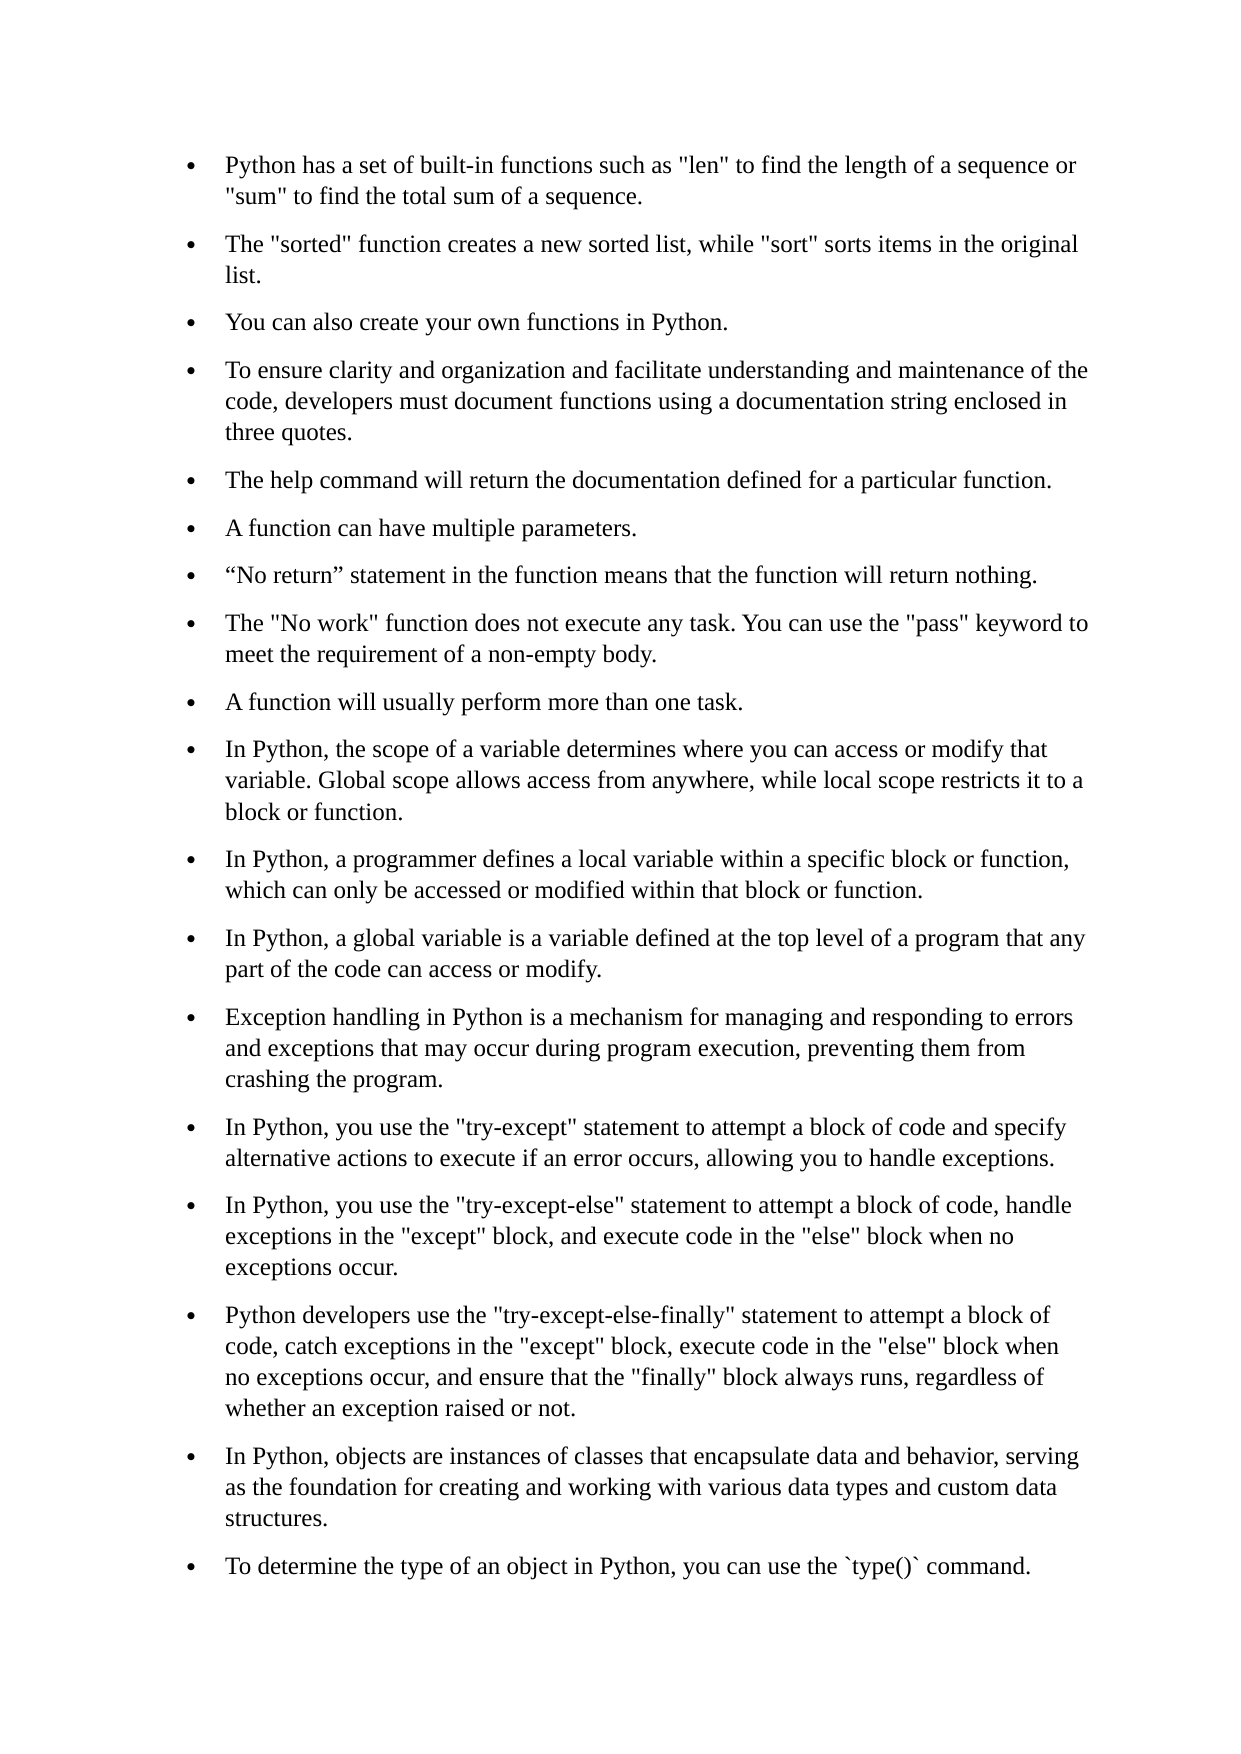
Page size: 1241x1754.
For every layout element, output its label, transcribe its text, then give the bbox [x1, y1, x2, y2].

list The "No work" function does not execute any task. You can use the "pass" keyword to meet the requirement of a non-empty body. [187, 608, 1090, 668]
list The help command will return the documentation defined for a particular function. [187, 465, 1090, 494]
list To ensure clarity and organization and facilitate understanding and maintenance of the code, developers must document functions using a documentation string enclosed in three quotes. [187, 355, 1090, 446]
list “No return” statement in the function means that the function will return nothing. [187, 560, 1090, 589]
list In Python, objects are instances of classes that encapsulate data and behavior, serving as the foundation for creating and working with various data types and custom data structures. [187, 1441, 1090, 1532]
list In Python, you use the "try-except-else" statement to attempt a block of code, handle exceptions in the "except" block, and execute code in the "else" block when no exceptions occur. [187, 1190, 1090, 1281]
list In Python, the scope of a variable determines where you can access or modify that variable. Global scope allows access from anywhere, while local scope restricts it to a block or function. [187, 734, 1090, 825]
list In Python, a programmer defines a local variable within a specific block or function, which can only be accessed or modified within that block or function. [187, 844, 1090, 904]
list Exception handling in Python is a mechanism for managing and responding to errors and exceptions that may occur during program execution, preventing them from crashing the program. [187, 1002, 1090, 1093]
list You can also create your own functions in Python. [187, 307, 1090, 336]
list A function will usually perform more than one task. [187, 687, 1090, 716]
list Python developers use the "try-except-else-finally" statement to attempt a block of code, catch exceptions in the "except" block, execute code in the "else" block when no exceptions occur, and ensure that the "finally" block always runs, regardless of whether an exception raised or not. [187, 1300, 1090, 1422]
list A function can have multiple parameters. [187, 513, 1090, 541]
list The "sorted" function creates a new sorted list, while "sort" sorts items in the original list. [187, 229, 1090, 288]
list To determine the type of an object in Python, you can use the `type()` command. [187, 1551, 1090, 1579]
list Python has a set of built-in functions such as "len" to find the length of a sequence or "sum" to find the total sum of a sequence. [187, 150, 1090, 210]
list In Python, a global variable is a variable defined at the top level of a program that any part of the code can access or modify. [187, 923, 1090, 983]
list In Python, you use the "try-except" statement to attempt a block of code and specify alternative actions to execute if an error occurs, allowing you to handle exceptions. [187, 1112, 1090, 1171]
